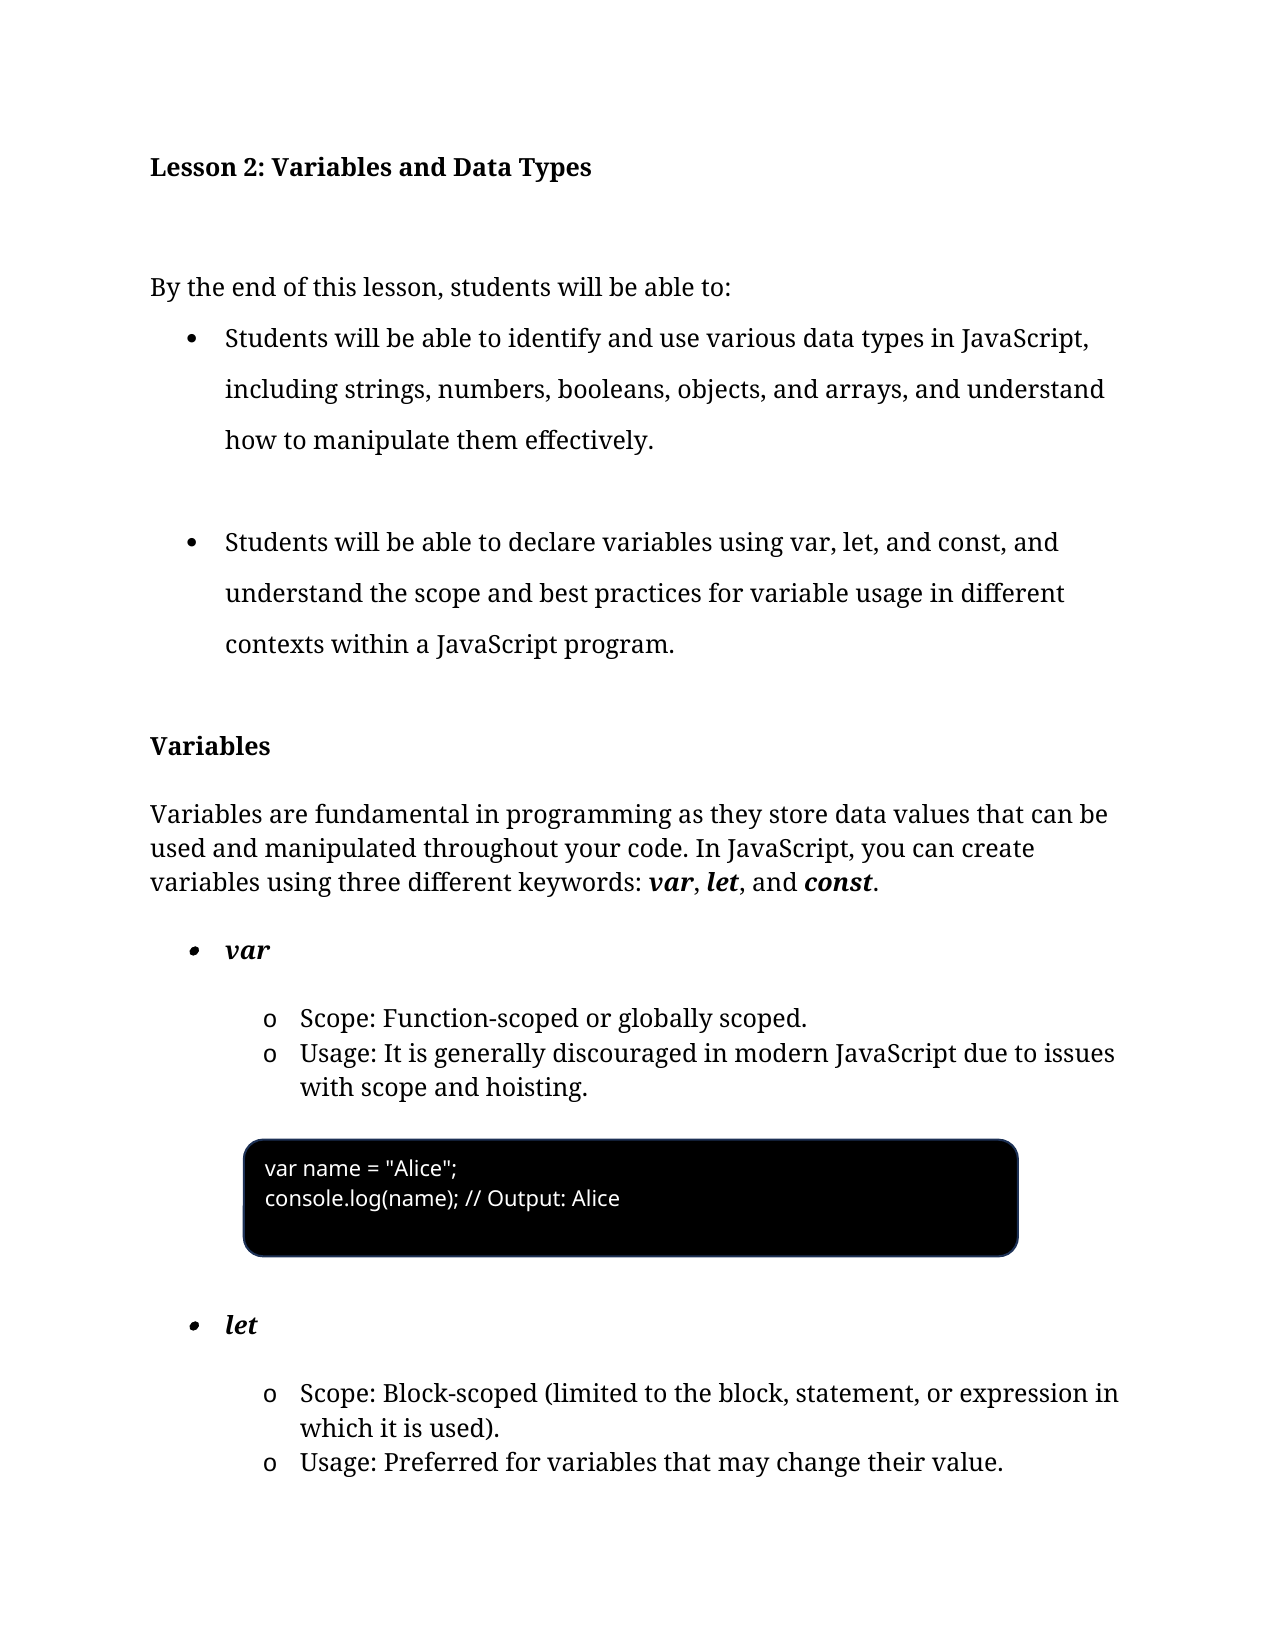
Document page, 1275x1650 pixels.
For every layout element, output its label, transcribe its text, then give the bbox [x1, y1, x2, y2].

list var [187, 933, 1125, 967]
text By the end of this lesson, students will be able to: [150, 269, 1125, 303]
list Students will be able to declare variables using var, let, and const, and understand the scope and best practices for variable usage in different contexts within a JavaScript program. [187, 524, 1125, 661]
text Variables are fundamental in programming as they store data values that can be used and manipulated throughout your code. In JavaScript, you can create variables using three different keywords: var, let, and const. [150, 797, 1125, 899]
list Usage: Preferred for variables that may change their value. [262, 1444, 1125, 1479]
list let [187, 1308, 1125, 1342]
text Lesson 2: Variables and Data Types [150, 150, 1125, 184]
list Scope: Block-scoped (limited to the block, statement, or expression in which it is used). [262, 1376, 1125, 1444]
list Scope: Function-scoped or globally scoped. [262, 1001, 1125, 1035]
list Usage: It is generally discouraged in modern JavaScript due to issues with scope and hoisting. [262, 1035, 1125, 1104]
text Variables [150, 728, 1125, 763]
list Students will be able to identify and use various data types in JavaScript, including strings, numbers, booleans, objects, and arrays, and understand how to manipulate them effectively. [187, 320, 1125, 456]
